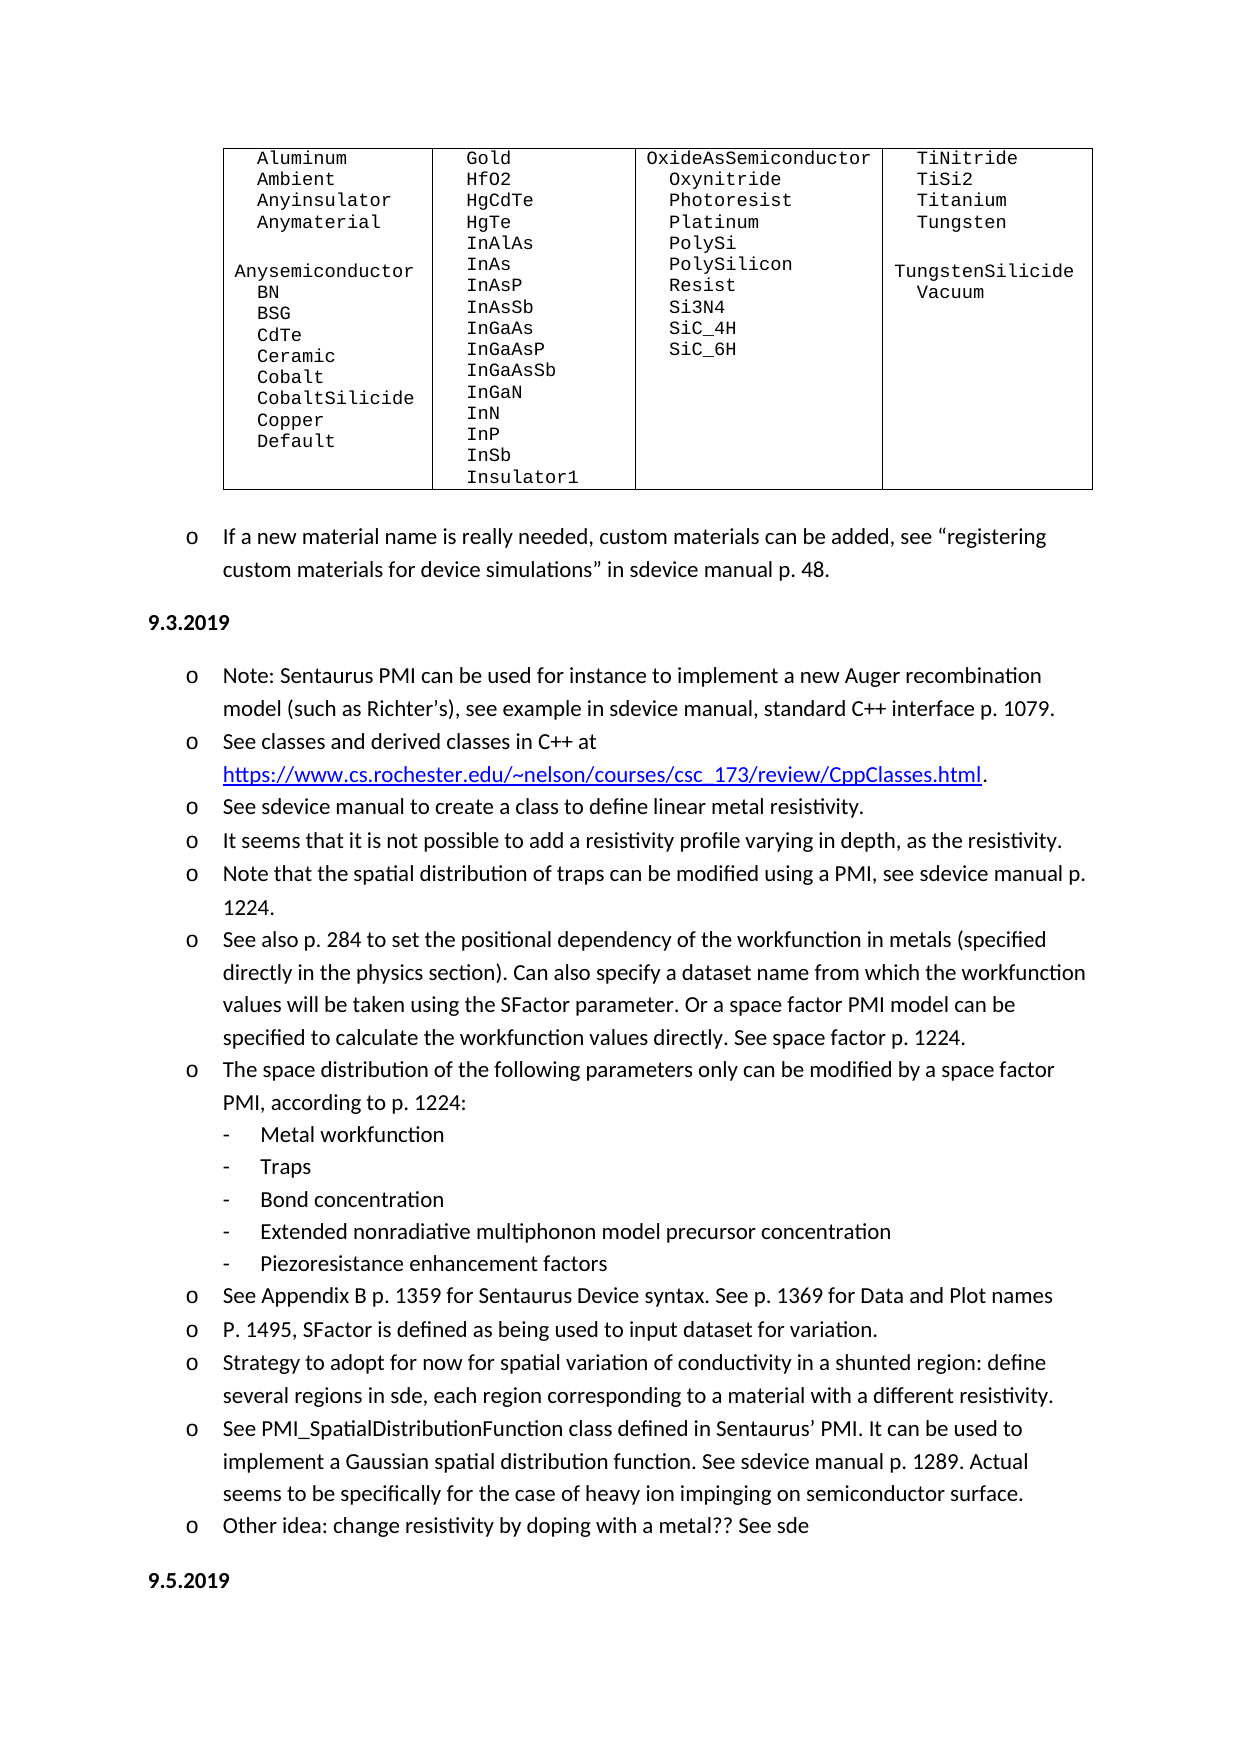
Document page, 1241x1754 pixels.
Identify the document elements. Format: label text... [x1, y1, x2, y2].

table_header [636, 149, 882, 489]
text See also p. 284 to set the positional dependency of the workfunction in metals (specified directly in the physics section). Can also specify a dataset name from which the workfunction values will be taken using the SFactor parameter. Or a space factor PMI model can be specified to calculate the workfunction values directly. See space factor p. 1224. [185, 925, 1093, 1051]
text See sdevice manual to create a class to define linear metal resistivity. [185, 792, 1093, 821]
text If a new material name is really needed, custom materials can be added, see “registering custom materials for device simulations” in sdevice manual p. 48. [185, 522, 1093, 583]
text Strategy to adopt for now for spatial variation of conductivity in a shunted region: define several regions in sde, each region corresponding to a material with a different resistivity. [185, 1348, 1093, 1410]
list Metal workfunction [223, 1120, 1093, 1148]
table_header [883, 149, 1092, 489]
list Traps [223, 1152, 1093, 1181]
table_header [224, 149, 432, 489]
text Note that the spatial distribution of traps can be modified using a PMI, see sdevice manual p. 1224. [185, 859, 1093, 921]
text The space distribution of the following parameters only can be modified by a space factor PMI, according to p. 1224: [185, 1055, 1093, 1116]
text P. 1495, SFactor is defined as being used to input dataset for variation. [185, 1315, 1093, 1344]
text Other idea: change resistivity by doping with a metal?? See sde [185, 1512, 1093, 1541]
text Note: Sentaurus PMI can be used for instance to implement a new Auger recombination model (such as Richter’s), see example in sdevice manual, standard C++ interface p. 1079. [185, 661, 1093, 723]
list Piezoresistance enhancement factors [223, 1249, 1093, 1277]
text 9.5.2019 [148, 1566, 1093, 1594]
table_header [433, 149, 635, 489]
text It seems that it is not possible to add a resistivity profile varying in depth, as the resistivity. [185, 826, 1093, 855]
list Extended nonradiative multiphonon model precursor concentration [223, 1217, 1093, 1245]
text See Appendix B p. 1359 for Sentaurus Device syntax. See p. 1369 for Data and Plot names [185, 1281, 1093, 1310]
list Bond concentration [223, 1185, 1093, 1213]
text See PMI_SpatialDistributionFunction class defined in Sentaurus’ PMI. It can be used to implement a Gaussian spatial distribution function. See sdevice manual p. 1289. Actual seems to be specifically for the case of heavy ion impinging on semiconductor surface. [185, 1414, 1093, 1507]
text 9.3.2019 [148, 608, 1093, 636]
text See classes and derived classes in C++ at https://www.cs.rochester.edu/~nelson/courses/csc_173/review/CppClasses.html. [185, 727, 1093, 788]
